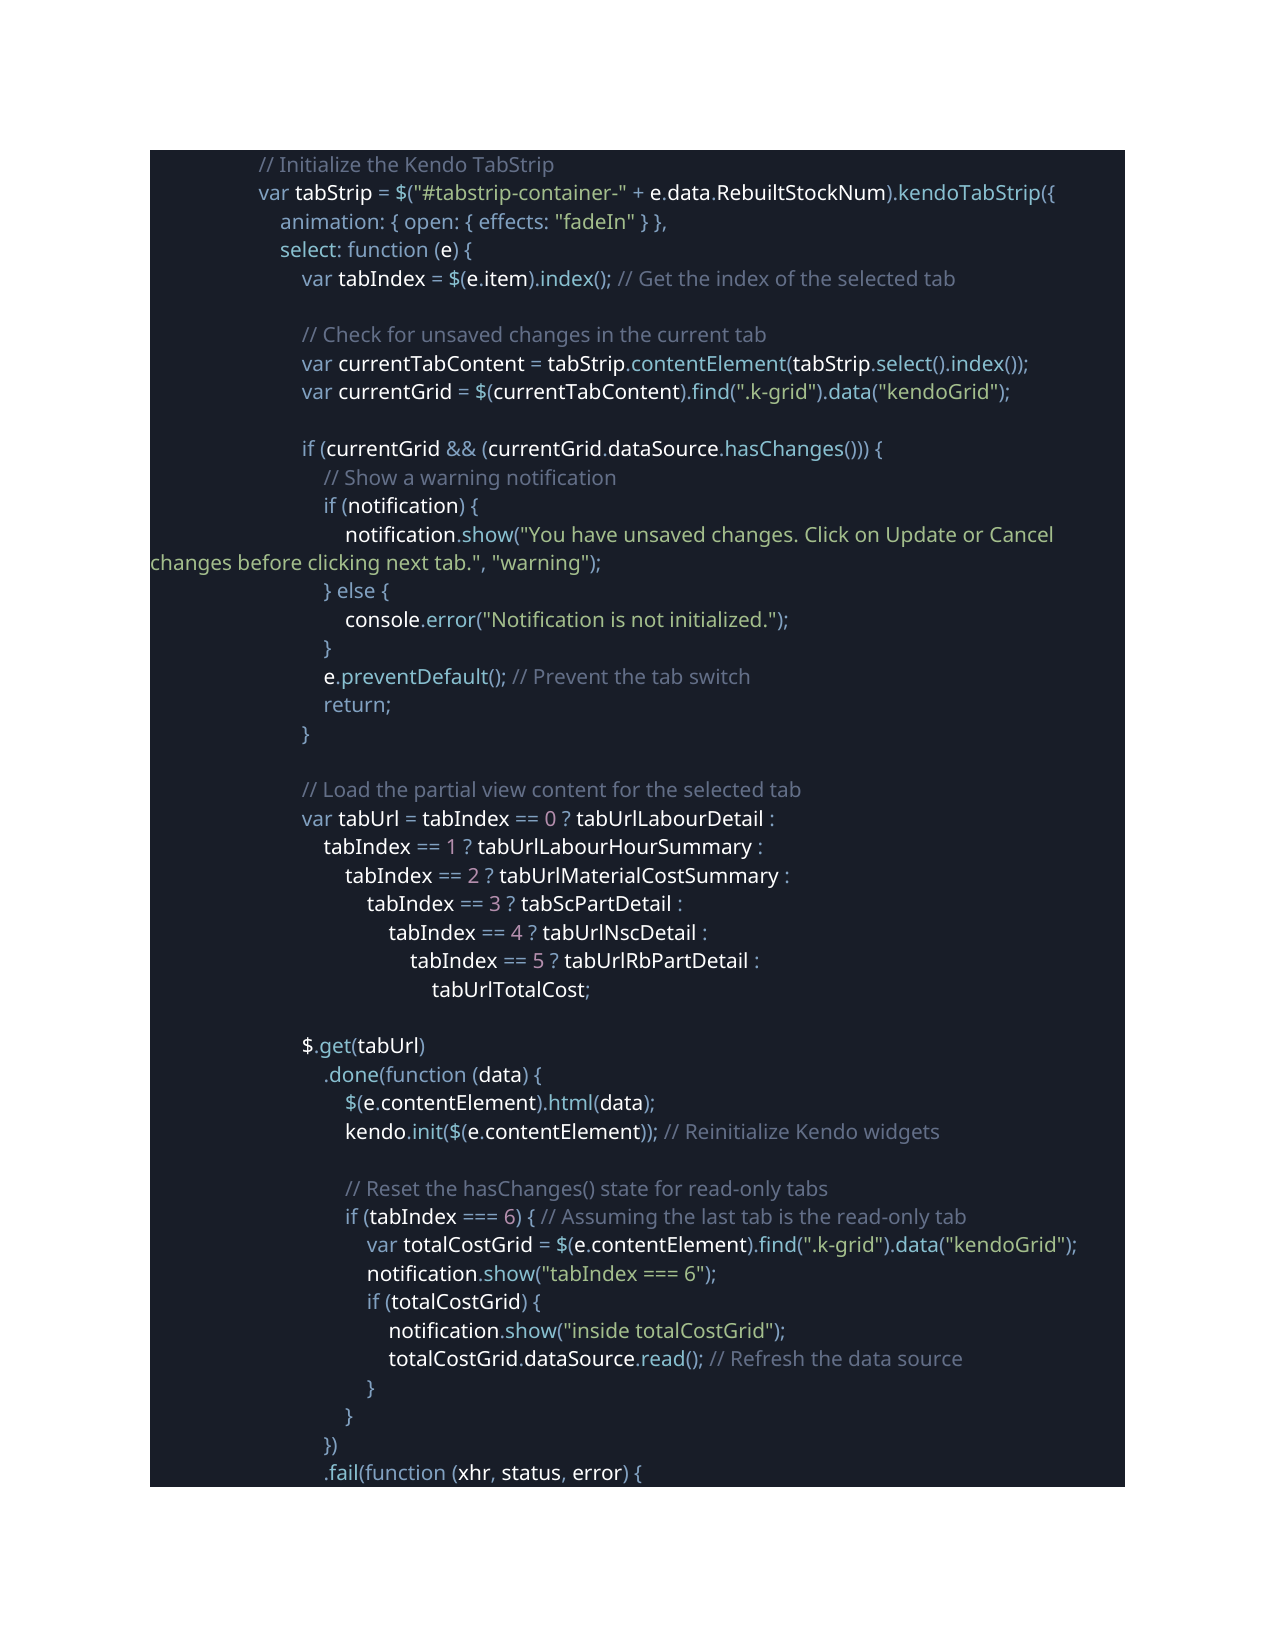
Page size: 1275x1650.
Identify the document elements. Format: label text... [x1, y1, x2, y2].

text tabIndex == 3 ? tabScPartDetail : [150, 889, 1125, 918]
text return; [150, 690, 1125, 719]
text // Show a warning notification [150, 463, 1125, 491]
text } [150, 633, 1125, 662]
text if (tabIndex === 6) { // Assuming the last tab is the read-only tab [150, 1202, 1125, 1231]
text .fail(function (xhr, status, error) { [150, 1458, 1125, 1487]
text if (totalCostGrid) { [150, 1287, 1125, 1316]
text var tabStrip = $("#tabstrip-container-" + e.data.RebuiltStockNum).kendoTabStrip({ [150, 178, 1125, 207]
text // Check for unsaved changes in the current tab [150, 321, 1125, 349]
text // Initialize the Kendo TabStrip [150, 150, 1125, 178]
text notification.show("You have unsaved changes. Click on Update or Cancel changes before clicking next tab.", "warning"); [150, 520, 1125, 577]
text // Load the partial view content for the selected tab [150, 776, 1125, 804]
text notification.show("inside totalCostGrid"); [150, 1316, 1125, 1344]
text $(e.contentElement).html(data); [150, 1088, 1125, 1117]
text var tabUrl = tabIndex == 0 ? tabUrlLabourDetail : [150, 804, 1125, 832]
text if (currentGrid && (currentGrid.dataSource.hasChanges())) { [150, 434, 1125, 463]
text }) [150, 1430, 1125, 1458]
text e.preventDefault(); // Prevent the tab switch [150, 662, 1125, 690]
text } [150, 719, 1125, 747]
text totalCostGrid.dataSource.read(); // Refresh the data source [150, 1344, 1125, 1373]
text animation: { open: { effects: "fadeIn" } }, [150, 207, 1125, 235]
text // Reset the hasChanges() state for read-only tabs [150, 1174, 1125, 1202]
text $.get(tabUrl) [150, 1032, 1125, 1060]
text tabIndex == 4 ? tabUrlNscDetail : [150, 918, 1125, 946]
text notification.show("tabIndex === 6"); [150, 1259, 1125, 1287]
text var totalCostGrid = $(e.contentElement).find(".k-grid").data("kendoGrid"); [150, 1231, 1125, 1259]
text var currentGrid = $(currentTabContent).find(".k-grid").data("kendoGrid"); [150, 377, 1125, 406]
text } [150, 1373, 1125, 1401]
text var tabIndex = $(e.item).index(); // Get the index of the selected tab [150, 264, 1125, 292]
text tabIndex == 5 ? tabUrlRbPartDetail : [150, 946, 1125, 975]
text select: function (e) { [150, 235, 1125, 264]
text var currentTabContent = tabStrip.contentElement(tabStrip.select().index()); [150, 349, 1125, 377]
text tabIndex == 1 ? tabUrlLabourHourSummary : [150, 832, 1125, 861]
text if (notification) { [150, 491, 1125, 520]
text console.error("Notification is not initialized."); [150, 605, 1125, 633]
text tabIndex == 2 ? tabUrlMaterialCostSummary : [150, 861, 1125, 889]
text .done(function (data) { [150, 1060, 1125, 1088]
text kendo.init($(e.contentElement)); // Reinitialize Kendo widgets [150, 1117, 1125, 1145]
text } [150, 1401, 1125, 1430]
text tabUrlTotalCost; [150, 975, 1125, 1003]
text } else { [150, 577, 1125, 605]
